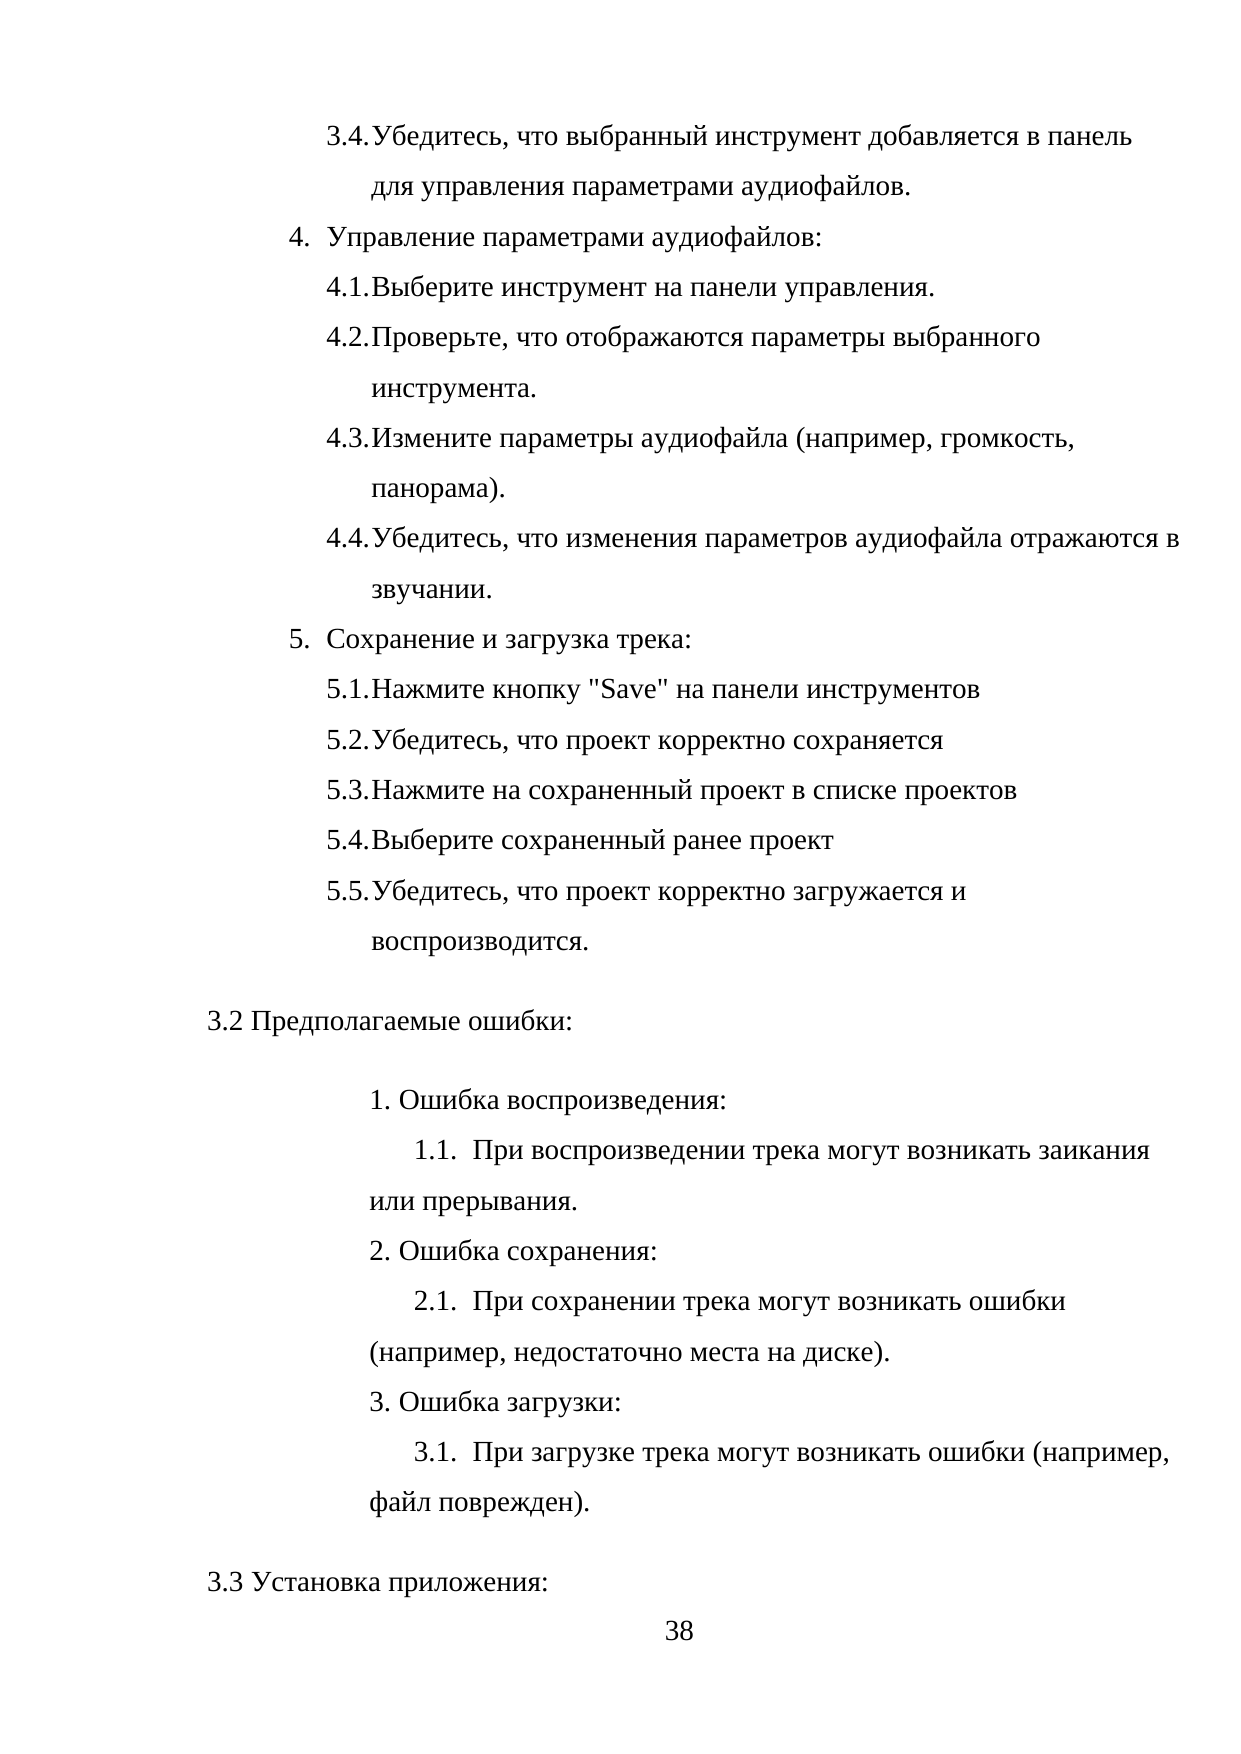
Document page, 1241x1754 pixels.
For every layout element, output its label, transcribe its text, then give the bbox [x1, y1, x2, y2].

list При воспроизведении трека могут возникать заикания или прерывания. [369, 1132, 1181, 1216]
list Выберите инструмент на панели управления. [326, 269, 1181, 303]
text 3.2 Предполагаемые ошибки: [207, 1003, 1181, 1036]
text 3.3 Установка приложения: [207, 1564, 1181, 1598]
list При загрузке трека могут возникать ошибки (например, файл поврежден). [369, 1434, 1181, 1518]
list Управление параметрами аудиофайлов: [288, 219, 1181, 252]
list При сохранении трека могут возникать ошибки (например, недостаточно места на диске). [369, 1283, 1181, 1367]
list Нажмите кнопку "Save" на панели инструментов [326, 672, 1181, 705]
list Нажмите на сохраненный проект в списке проектов [326, 772, 1181, 806]
list Проверьте, что отображаются параметры выбранного инструмента. [326, 319, 1181, 403]
list Измените параметры аудиофайла (например, громкость, панорама). [326, 420, 1181, 504]
list Ошибка сохранения: [369, 1233, 1181, 1267]
list Убедитесь, что проект корректно сохраняется [326, 722, 1181, 755]
list Убедитесь, что изменения параметров аудиофайла отражаются в звучании. [326, 521, 1181, 604]
list Сохранение и загрузка трека: [288, 621, 1181, 655]
list Убедитесь, что проект корректно загружается и воспроизводится. [326, 873, 1181, 957]
list Ошибка загрузки: [369, 1384, 1181, 1417]
list Убедитесь, что выбранный инструмент добавляется в панель для управления параметрами аудиофайлов. [326, 118, 1181, 202]
list Выберите сохраненный ранее проект [326, 822, 1181, 856]
list Ошибка воспроизведения: [369, 1082, 1181, 1116]
